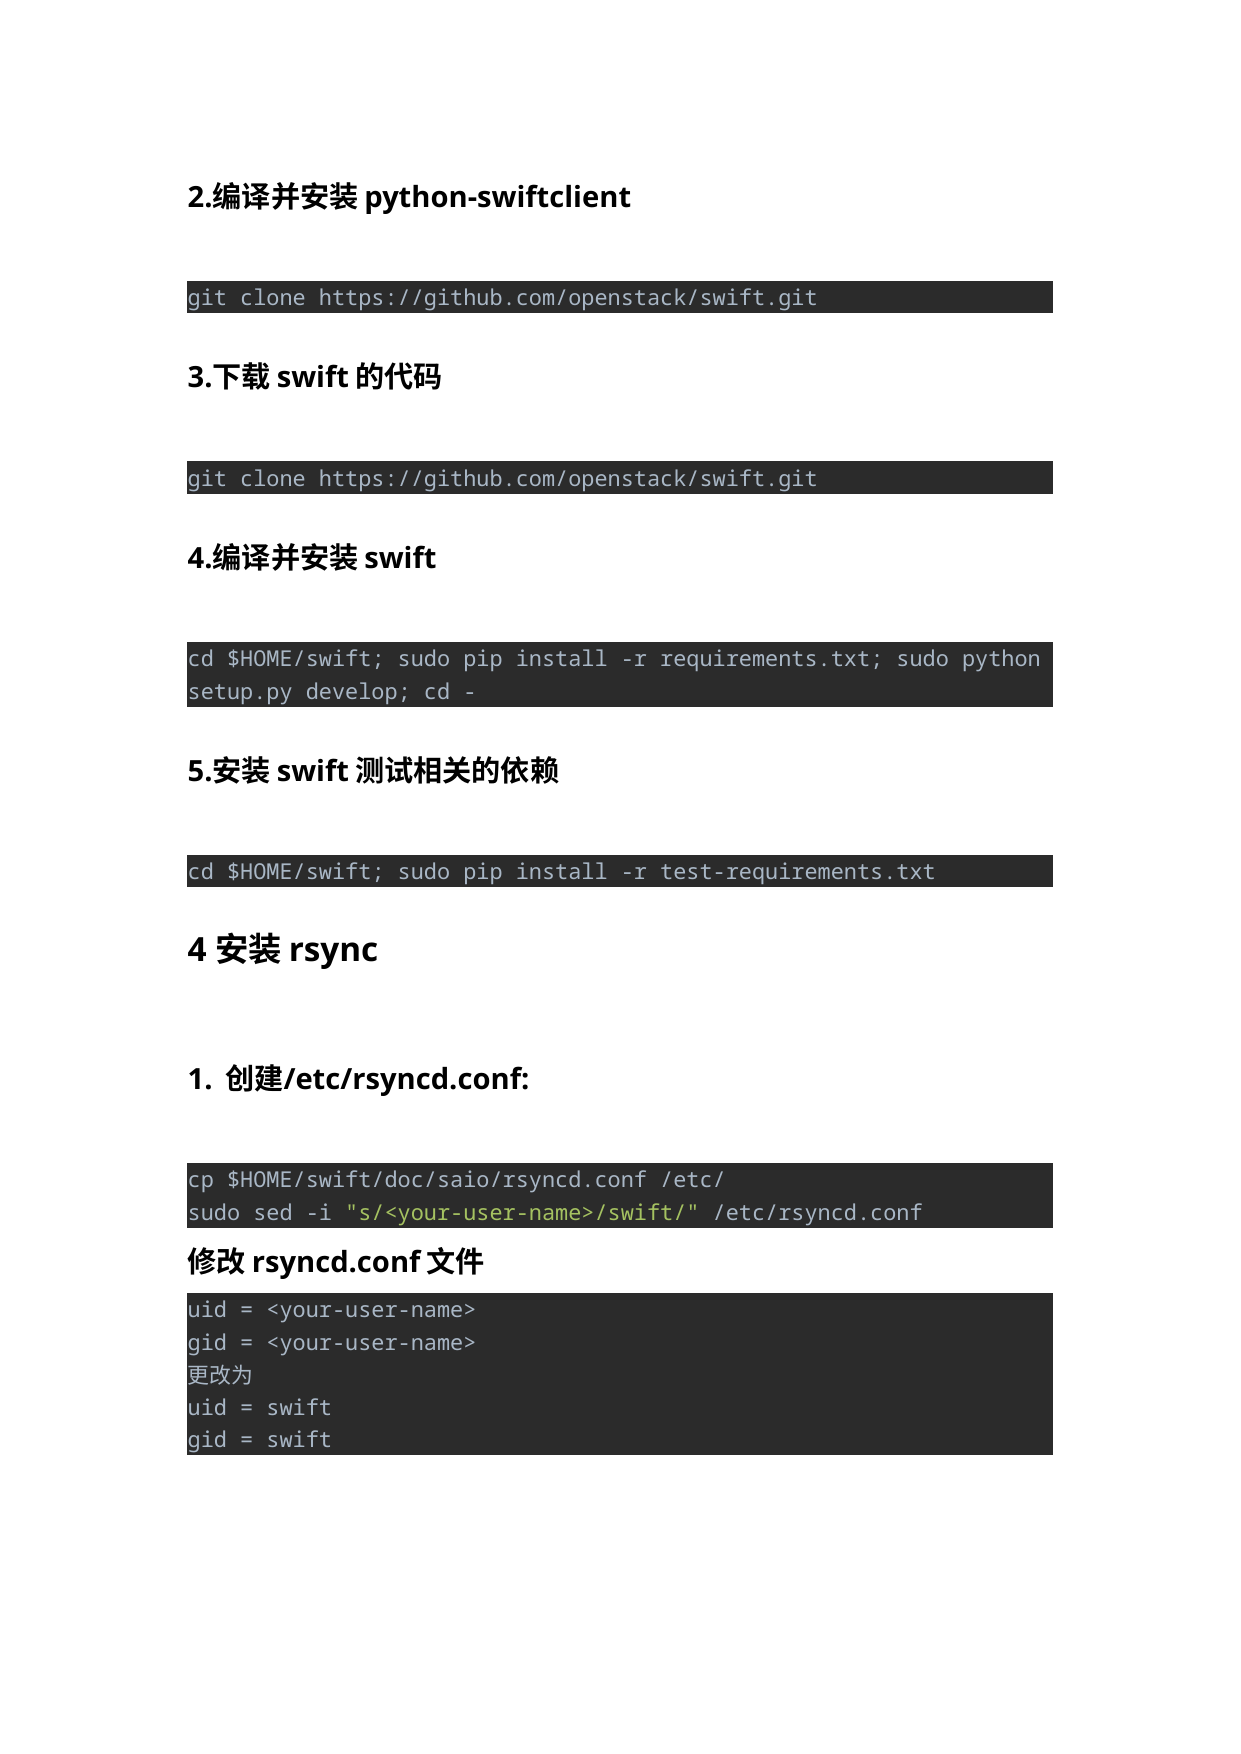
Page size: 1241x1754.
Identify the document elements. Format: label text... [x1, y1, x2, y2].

text cd $HOME/swift; sudo pip install -r requirements.txt; sudo python setup.py develop; cd - [187, 642, 1053, 707]
subtitle 创建/etc/rsyncd.conf: [187, 1044, 1053, 1109]
text cp $HOME/swift/doc/saio/rsyncd.conf /etc/ sudo sed -i "s/<your-user-name>/swift/" /etc/rsyncd.conf [187, 1163, 1053, 1228]
subtitle 2.编译并安装python-swiftclient [187, 162, 1053, 227]
text cd $HOME/swift; sudo pip install -r test-requirements.txt [187, 855, 1053, 887]
text git clone https://github.com/openstack/swift.git [187, 461, 1053, 494]
subtitle 5.安装swift测试相关的依赖 [187, 736, 1053, 801]
subtitle 4.编译并安装swift [187, 523, 1053, 588]
text git clone https://github.com/openstack/swift.git [187, 281, 1053, 313]
subtitle 3.下载swift的代码 [187, 342, 1053, 407]
text 修改rsyncd.conf文件 [187, 1228, 1053, 1293]
text uid = <your-user-name> gid = <your-user-name> 更改为 uid = swift gid = swift [187, 1293, 1053, 1455]
subtitle 4 安装rsync [187, 914, 1053, 979]
